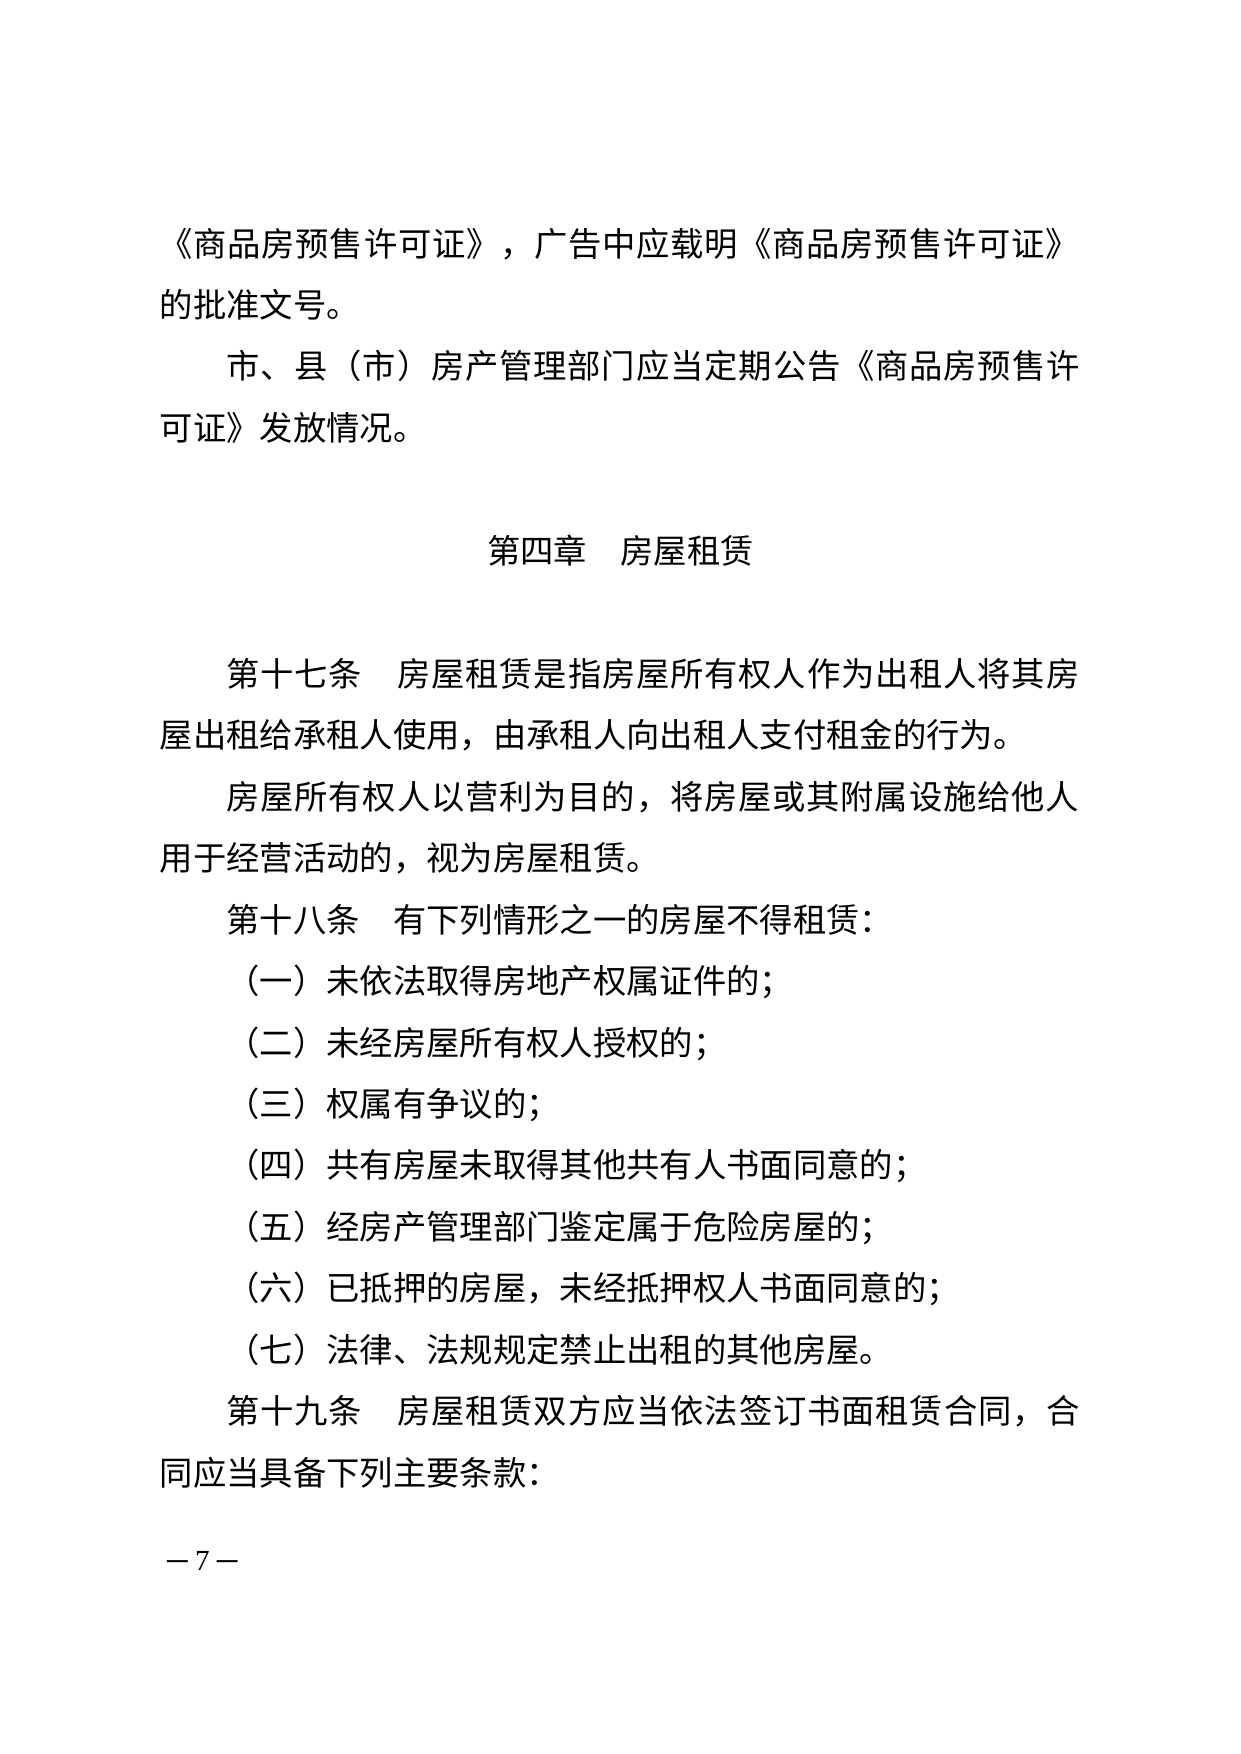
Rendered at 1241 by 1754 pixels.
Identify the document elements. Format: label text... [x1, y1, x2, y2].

text （一）未依法取得房地产权属证件的； [159, 944, 1081, 1006]
text （五）经房产管理部门鉴定属于危险房屋的； [159, 1190, 1081, 1252]
text （三）权属有争议的； [159, 1067, 1081, 1129]
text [159, 207, 1081, 330]
text 市、县（市）房产管理部门应当定期公告《商品房预售许可证》发放情况。 [159, 330, 1081, 453]
text 第十八条 有下列情形之一的房屋不得租赁： [159, 883, 1081, 944]
text 第十七条 房屋租赁是指房屋所有权人作为出租人将其房屋出租给承租人使用，由承租人向出租人支付租金的行为。 [159, 637, 1081, 760]
text 第十九条 房屋租赁双方应当依法签订书面租赁合同，合同应当具备下列主要条款： [159, 1374, 1081, 1497]
text 房屋所有权人以营利为目的，将房屋或其附属设施给他人用于经营活动的，视为房屋租赁。 [159, 760, 1081, 883]
text （七）法律、法规规定禁止出租的其他房屋。 [159, 1313, 1081, 1374]
text （六）已抵押的房屋，未经抵押权人书面同意的； [159, 1252, 1081, 1313]
text （四）共有房屋未取得其他共有人书面同意的； [159, 1129, 1081, 1190]
text （二）未经房屋所有权人授权的； [159, 1006, 1081, 1067]
text 第四章 房屋租赁 [159, 514, 1081, 576]
